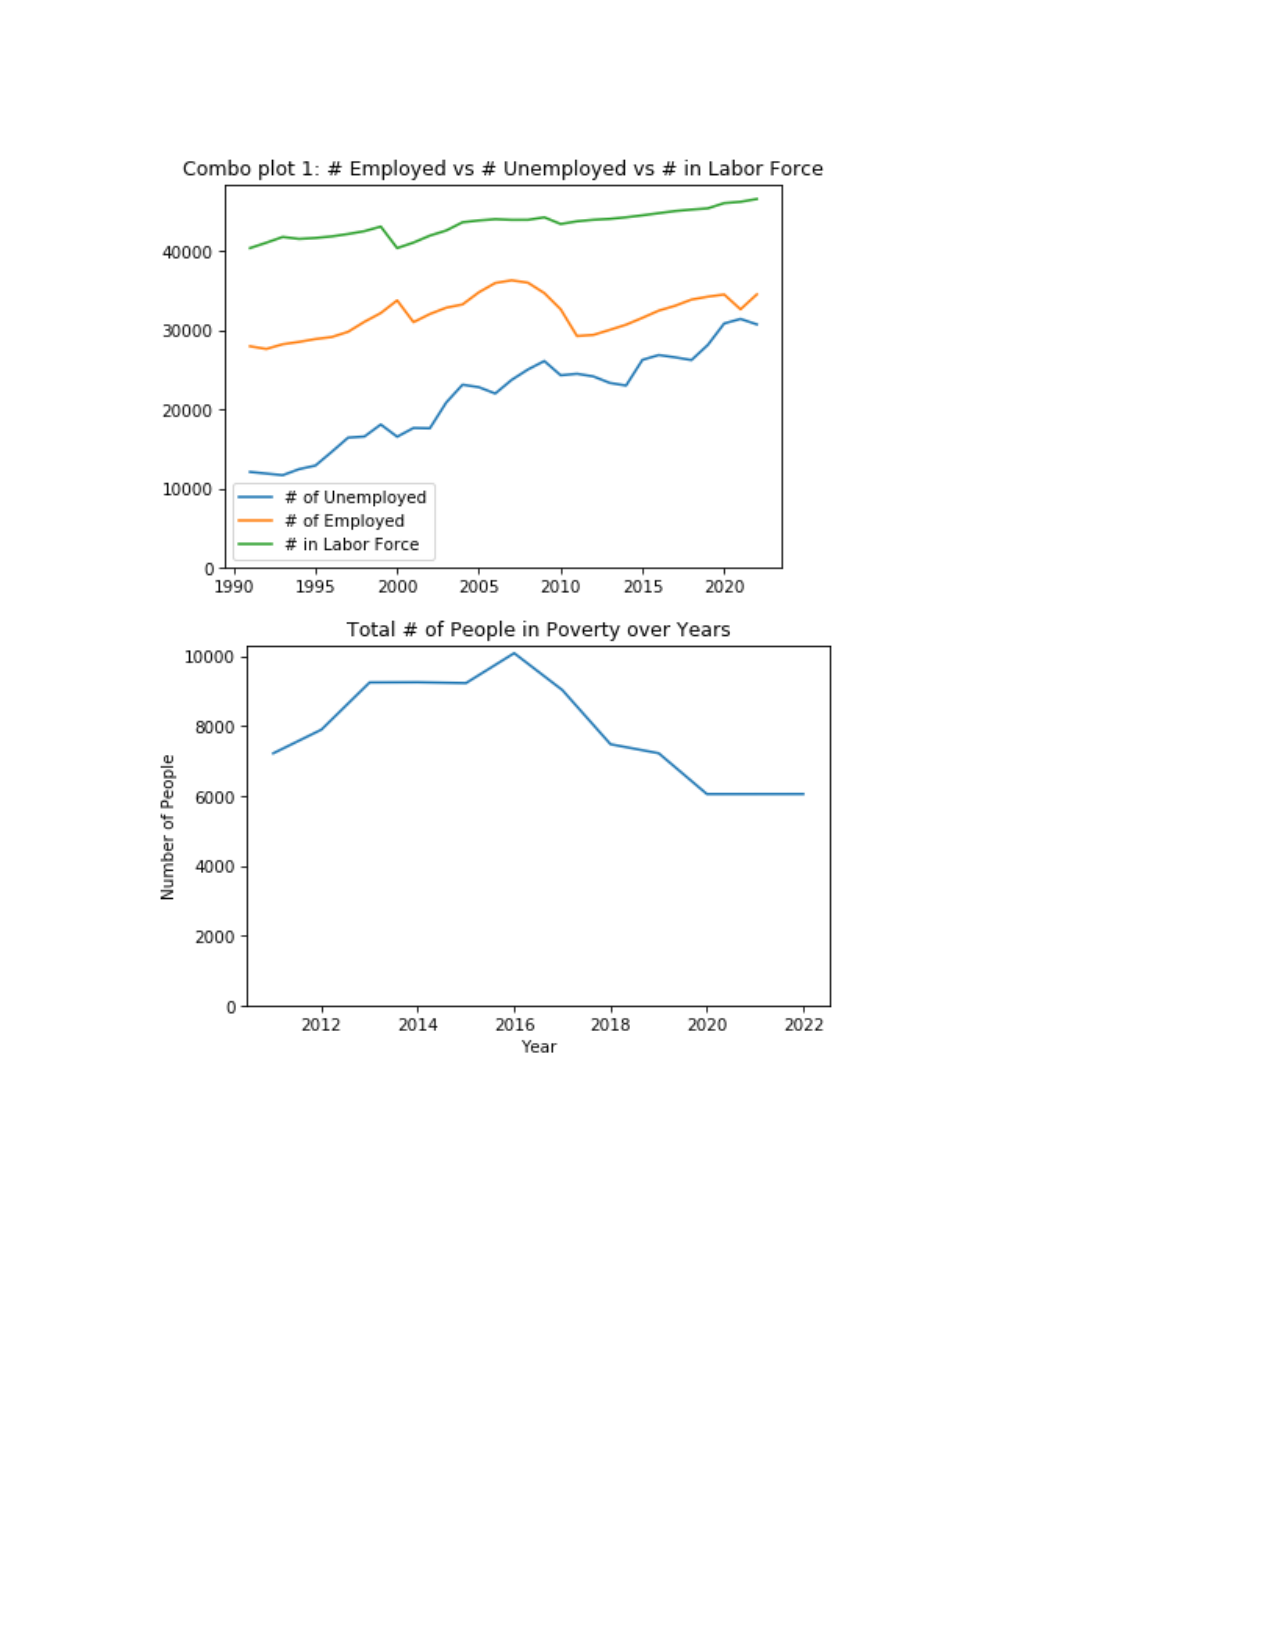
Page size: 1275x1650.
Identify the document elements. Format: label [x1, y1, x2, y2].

picture [150, 610, 841, 1067]
picture [150, 150, 835, 607]
